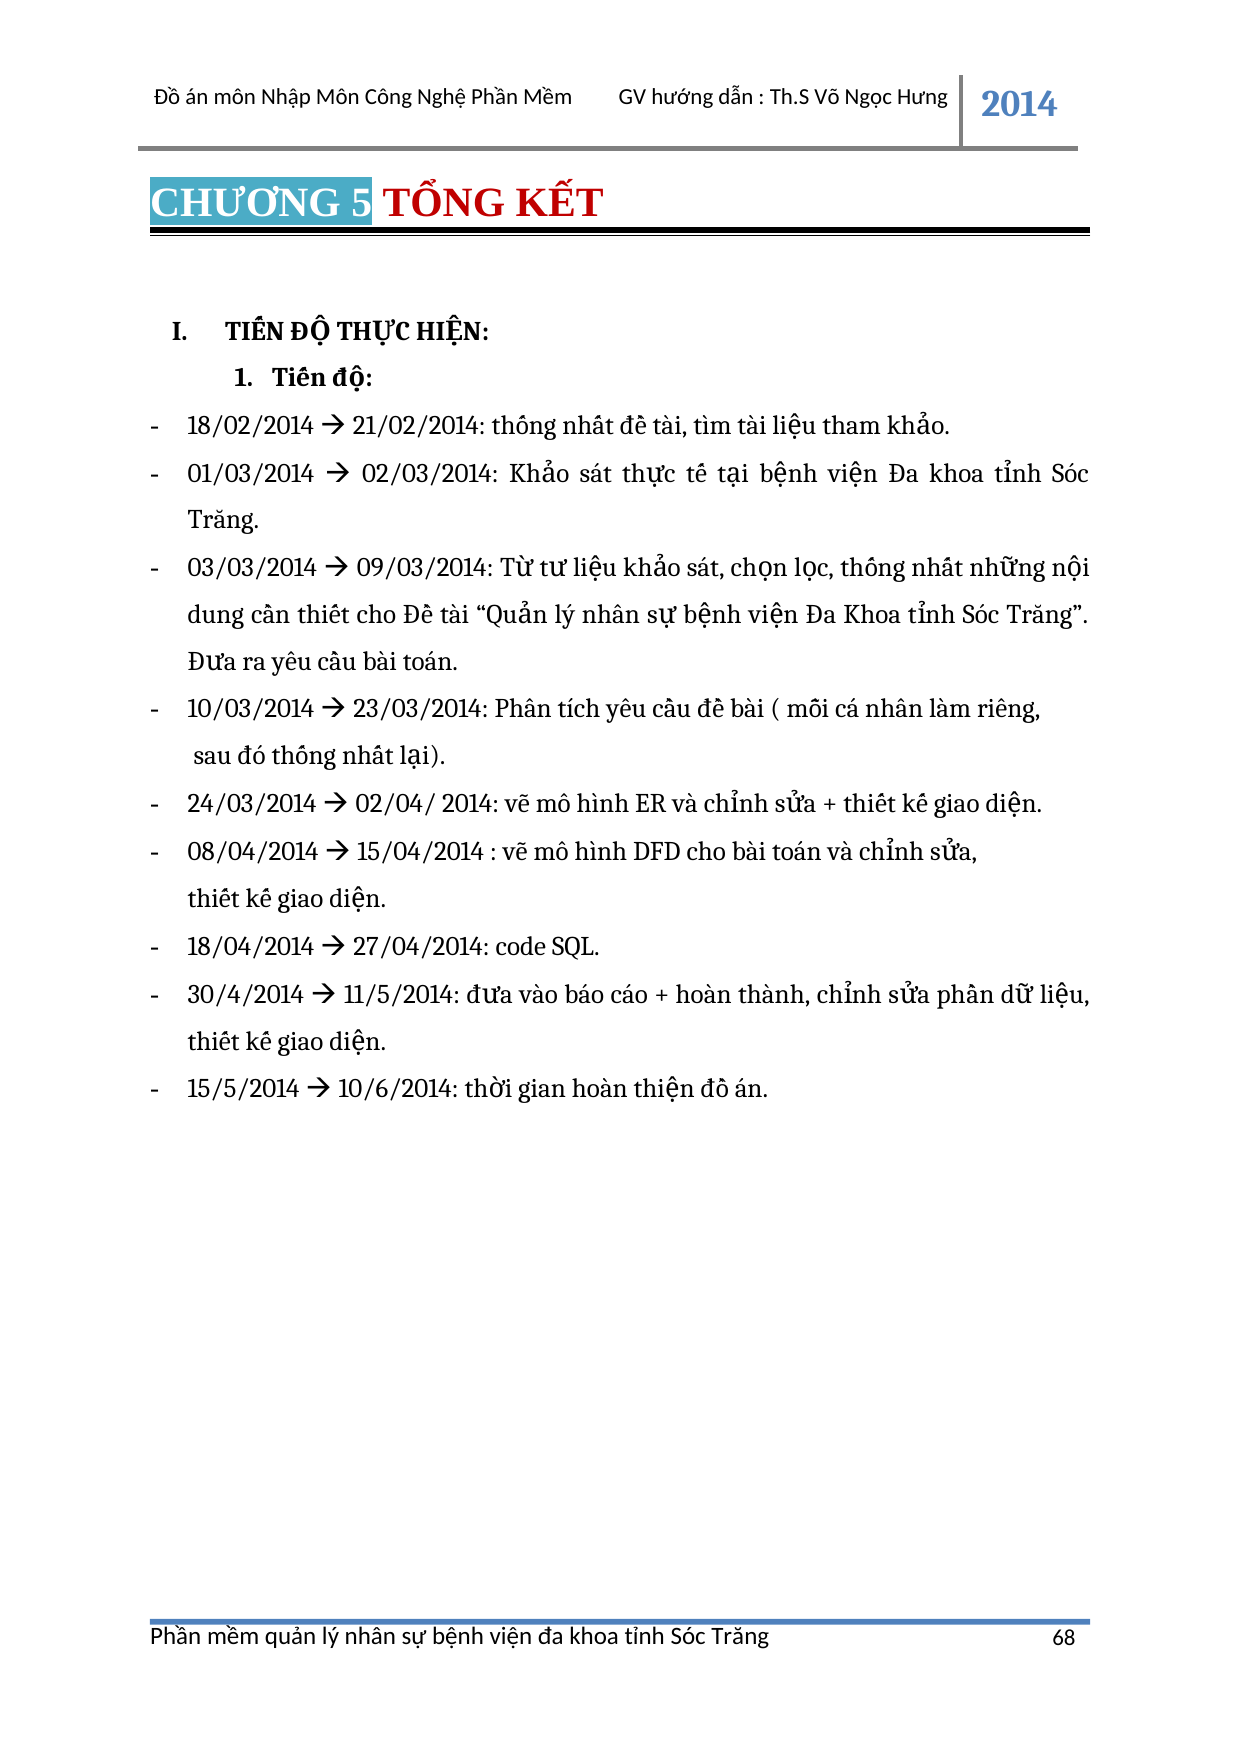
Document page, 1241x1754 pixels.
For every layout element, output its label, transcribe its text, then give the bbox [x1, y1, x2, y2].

list 01/03/2014 02/03/2014: Khảo sát thực tế tại bệnh viện Đa khoa tỉnh Sóc Trăng. [150, 457, 1090, 536]
list 18/02/2014 21/02/2014: thống nhất đề tài, tìm tài liệu tham khảo. [150, 409, 1090, 441]
list 30/4/2014 11/5/2014: đưa vào báo cáo + hoàn thành, chỉnh sửa phần dữ liệu, thiết kế giao diện. [150, 978, 1090, 1057]
list 10/03/2014 23/03/2014: Phân tích yêu cầu đề bài ( mỗi cá nhân làm riêng, [150, 692, 1090, 724]
list TIẾN ĐỘ THỰC HIỆN: [187, 316, 1090, 347]
list thiết kế giao diện. [187, 883, 1090, 914]
list 18/04/2014 27/04/2014: code SQL. [150, 930, 1090, 962]
list 24/03/2014 02/04/ 2014: vẽ mô hình ER và chỉnh sửa + thiết kế giao diện. [150, 787, 1090, 819]
list 03/03/2014 09/03/2014: Từ tư liệu khảo sát, chọn lọc, thống nhất những nội dung cần thiết cho Đề tài “Quản lý nhân sự bệnh viện Đa Khoa tỉnh Sóc Trăng”. Đưa ra yêu cầu bài toán. [150, 551, 1090, 677]
list 15/5/2014 10/6/2014: thời gian hoàn thiện đồ án. [150, 1072, 1090, 1104]
list 08/04/2014 15/04/2014 : vẽ mô hình DFD cho bài toán và chỉnh sửa, [150, 835, 1090, 867]
list sau đó thống nhất lại). [187, 740, 1090, 771]
list Tiến độ: [234, 362, 1090, 393]
list CHƯƠNG 5 TỔNG KẾT [150, 177, 1090, 227]
